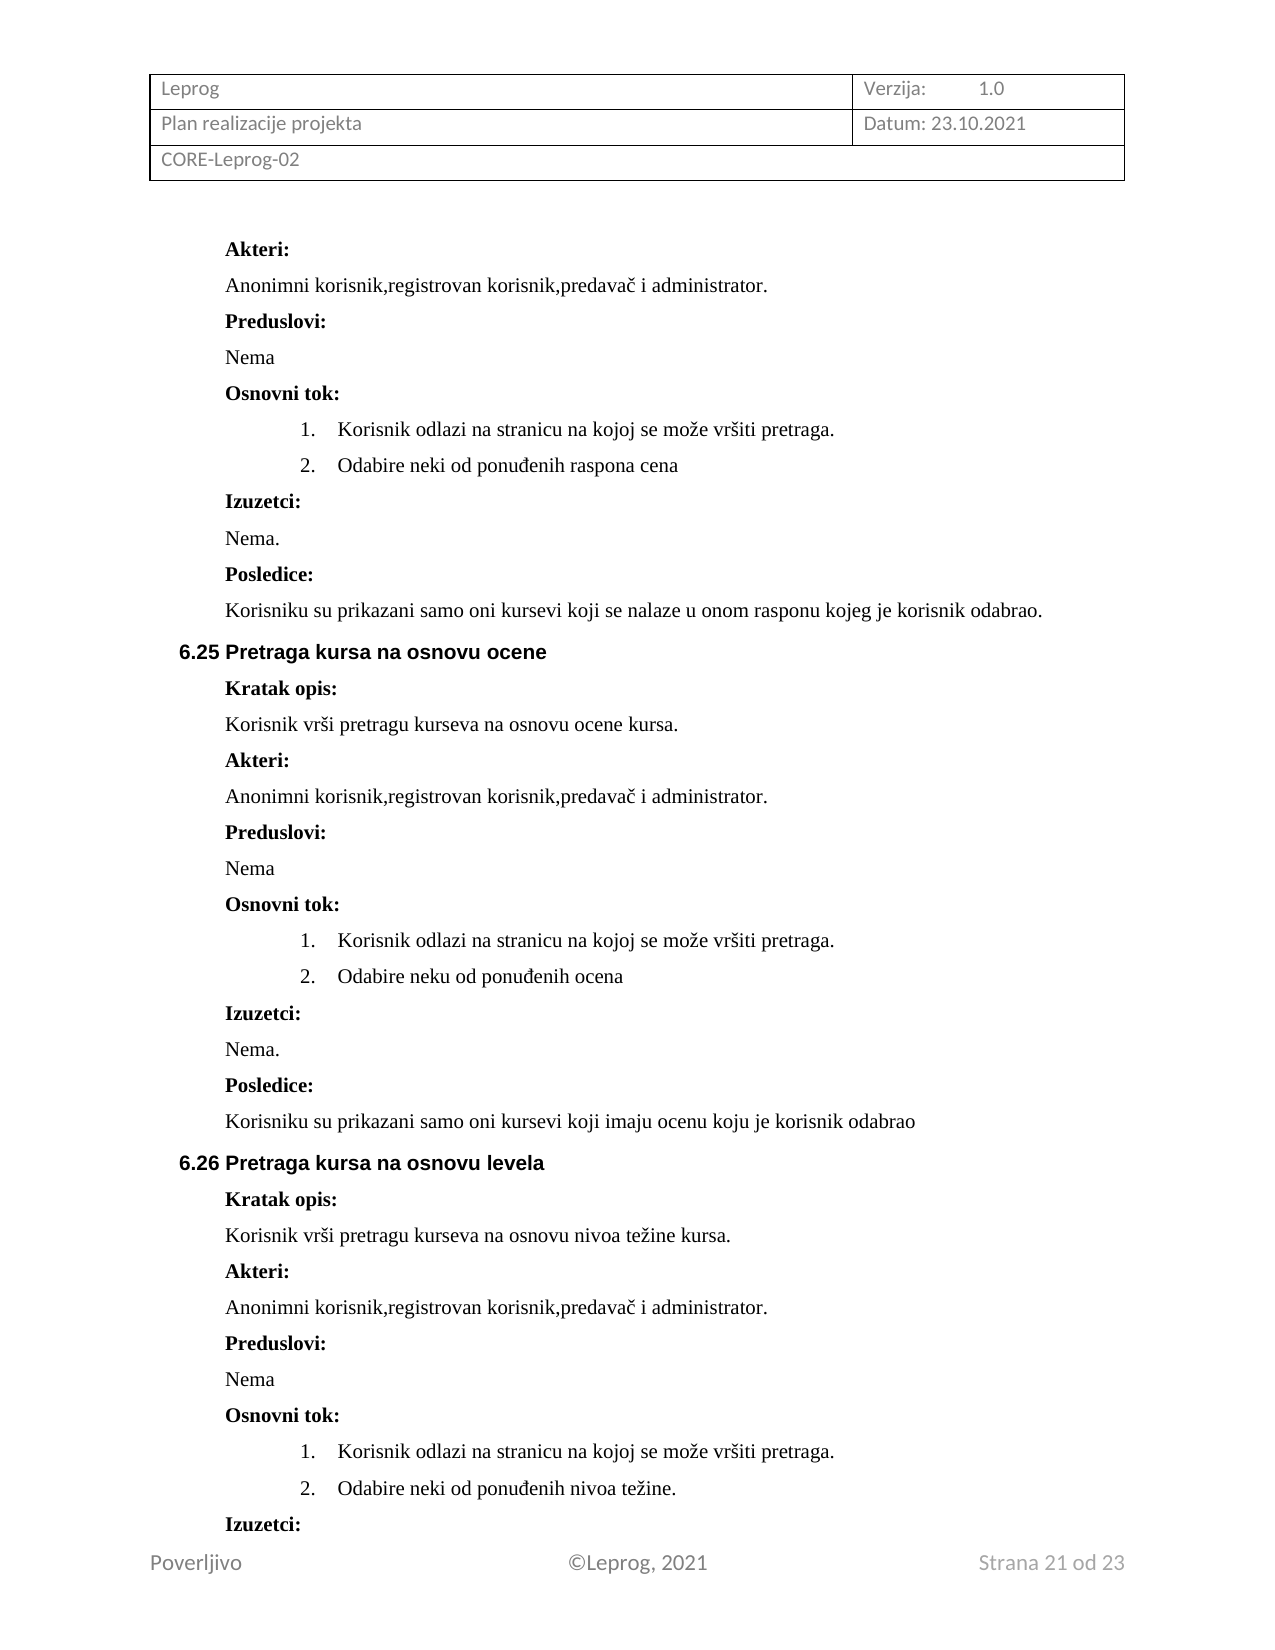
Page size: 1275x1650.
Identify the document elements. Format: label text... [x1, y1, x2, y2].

list Anonimni korisnik,registrovan korisnik,predavač i administrator. [225, 784, 1125, 808]
list Odabire neki od ponuđenih raspona cena [300, 453, 1125, 477]
list Osnovni tok: [225, 381, 1125, 405]
list Korisnik vrši pretragu kurseva na osnovu ocene kursa. [225, 712, 1125, 736]
subtitle 6.25 Pretraga kursa na osnovu ocene [150, 640, 1125, 664]
list Kratak opis: [225, 1187, 1125, 1211]
list Posledice: [225, 562, 1125, 586]
list Nema. [225, 526, 1125, 549]
list Osnovni tok: [225, 1403, 1125, 1427]
list Korisnik vrši pretragu kurseva na osnovu nivoa težine kursa. [225, 1223, 1125, 1247]
list Korisniku su prikazani samo oni kursevi koji imaju ocenu koju je korisnik odabrao [225, 1109, 1125, 1133]
list Nema [225, 345, 1125, 369]
list Preduslovi: [225, 1331, 1125, 1355]
list Akteri: [225, 1259, 1125, 1283]
list Preduslovi: [225, 309, 1125, 333]
list Nema. [225, 1037, 1125, 1061]
subtitle 6.26 Pretraga kursa na osnovu levela [150, 1151, 1125, 1175]
list Nema [225, 856, 1125, 880]
list Korisniku su prikazani samo oni kursevi koji se nalaze u onom rasponu kojeg je korisnik odabrao. [225, 598, 1125, 622]
list Izuzetci: [225, 1512, 1125, 1536]
list Korisnik odlazi na stranicu na kojoj se može vršiti pretraga. [300, 417, 1125, 441]
list Akteri: [225, 237, 1125, 261]
list Izuzetci: [225, 489, 1125, 513]
list Korisnik odlazi na stranicu na kojoj se može vršiti pretraga. [300, 1439, 1125, 1463]
list Anonimni korisnik,registrovan korisnik,predavač i administrator. [225, 273, 1125, 297]
list Odabire neku od ponuđenih ocena [300, 964, 1125, 988]
list Nema [225, 1367, 1125, 1391]
list Odabire neki od ponuđenih nivoa težine. [300, 1476, 1125, 1499]
list Akteri: [225, 748, 1125, 772]
list Kratak opis: [225, 676, 1125, 700]
list Preduslovi: [225, 820, 1125, 844]
list Anonimni korisnik,registrovan korisnik,predavač i administrator. [225, 1295, 1125, 1319]
list Korisnik odlazi na stranicu na kojoj se može vršiti pretraga. [300, 928, 1125, 952]
list Osnovni tok: [225, 892, 1125, 916]
list Posledice: [225, 1073, 1125, 1097]
list Izuzetci: [225, 1001, 1125, 1024]
